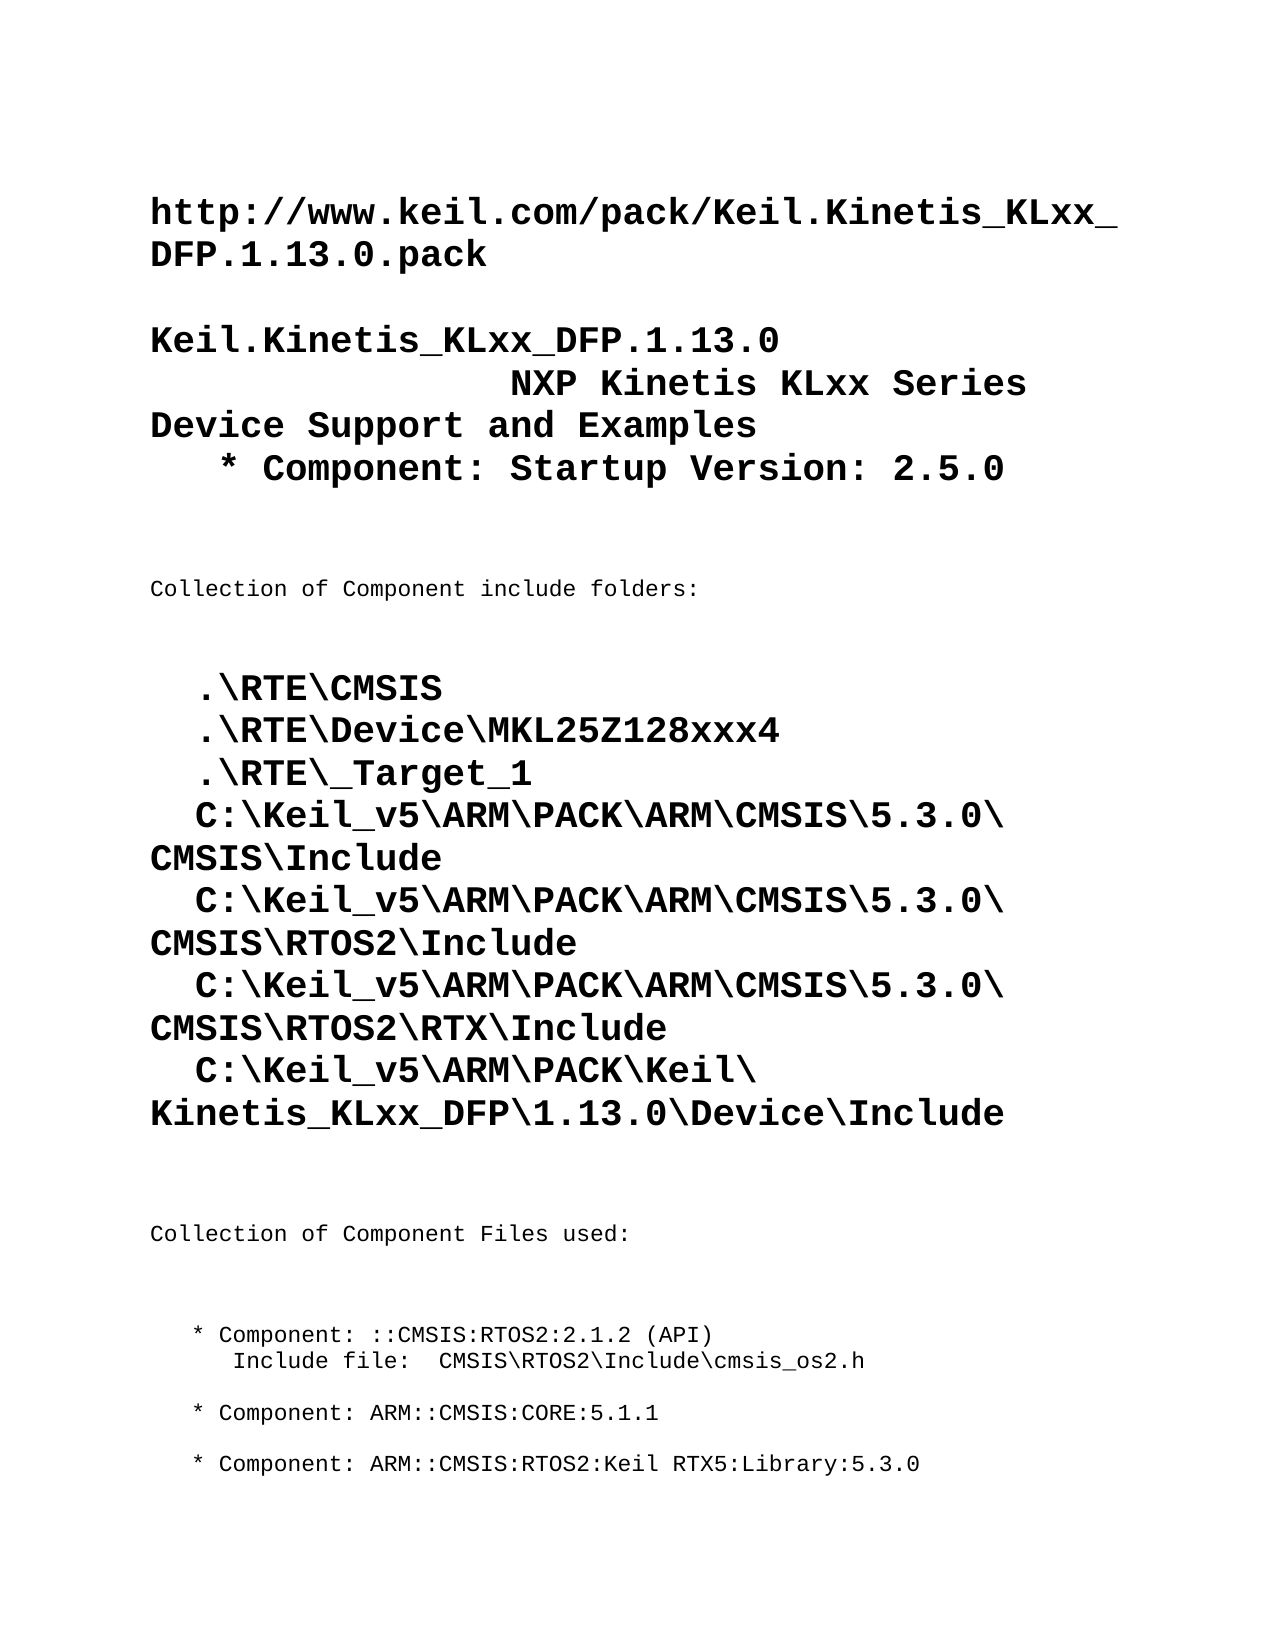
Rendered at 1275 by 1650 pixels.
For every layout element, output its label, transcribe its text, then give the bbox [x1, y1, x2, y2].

text Collection of Component Files used: [150, 1222, 1125, 1248]
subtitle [150, 150, 1125, 577]
subtitle .\RTE\CMSIS .\RTE\Device\MKL25Z128xxx4 .\RTE\_Target_1 C:\Keil_v5\ARM\PACK\ARM\CMSIS\5.3.0\CMSIS\Include C:\Keil_v5\ARM\PACK\ARM\CMSIS\5.3.0\CMSIS\RTOS2\Include C:\Keil_v5\ARM\PACK\ARM\CMSIS\5.3.0\CMSIS\RTOS2\RTX\Include C:\Keil_v5\ARM\PACK\Keil\Kinetis_KLxx_DFP\1.13.0\Device\Include [150, 626, 1125, 1222]
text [150, 1271, 1125, 1479]
text Collection of Component include folders: [150, 577, 1125, 603]
